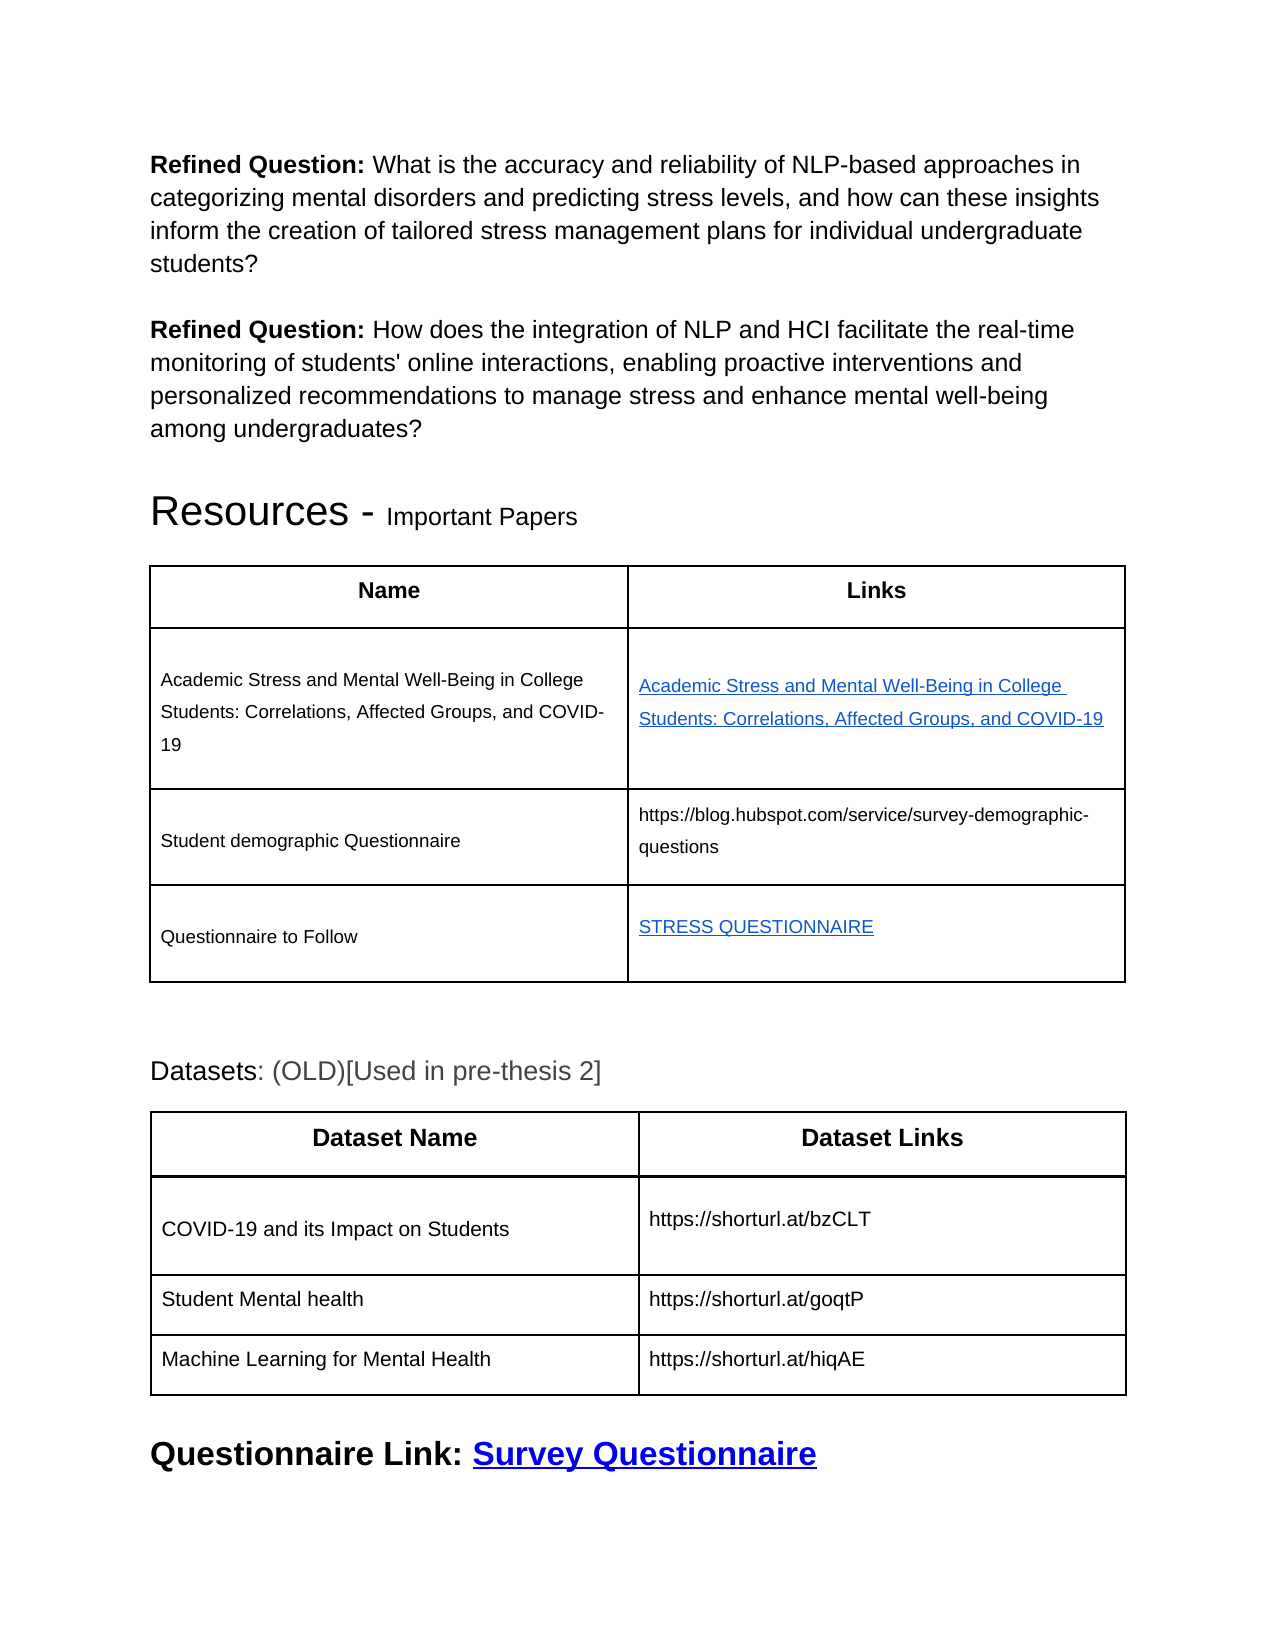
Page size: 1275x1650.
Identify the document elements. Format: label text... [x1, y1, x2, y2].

table_header Name [151, 567, 627, 627]
text Refined Question: How does the integration of NLP and HCI facilitate the real-time monitoring of students' online interactions, enabling proactive interventions and personalized recommendations to manage stress and enhance mental well-being among undergraduates? [150, 315, 1125, 443]
table_cell Student demographic Questionnaire [151, 790, 627, 884]
subtitle Datasets: (OLD)[Used in pre-thesis 2] [150, 1055, 1125, 1087]
table_header Dataset Links [640, 1113, 1125, 1175]
subtitle Questionnaire Link: Survey Questionnaire [150, 1434, 1125, 1472]
table_cell Academic Stress and Mental Well-Being in College Students: Correlations, Affected Groups, and COVID-19 [629, 629, 1124, 788]
table_cell Academic Stress and Mental Well-Being in College Students: Correlations, Affected Groups, and COVID-19 [151, 629, 627, 788]
text Refined Question: What is the accuracy and reliability of NLP-based approaches in categorizing mental disorders and predicting stress levels, and how can these insights inform the creation of tailored stress management plans for individual undergraduate students? [150, 150, 1125, 278]
title Resources - Important Papers [150, 487, 1125, 534]
table_cell Machine Learning for Mental Health [152, 1336, 638, 1394]
table_header Dataset Name [152, 1113, 638, 1175]
table_cell COVID-19 and its Impact on Students [152, 1178, 638, 1274]
table_cell https://blog.hubspot.com/service/survey-demographic-questions [629, 790, 1124, 884]
table_cell https://shorturl.at/goqtP [640, 1276, 1125, 1334]
table_cell https://shorturl.at/bzCLT [640, 1178, 1125, 1274]
table_cell https://shorturl.at/hiqAE [640, 1336, 1125, 1394]
table_cell STRESS QUESTIONNAIRE [629, 886, 1124, 981]
table_cell Questionnaire to Follow [151, 886, 627, 981]
table_cell Student Mental health [152, 1276, 638, 1334]
table_header Links [629, 567, 1124, 627]
